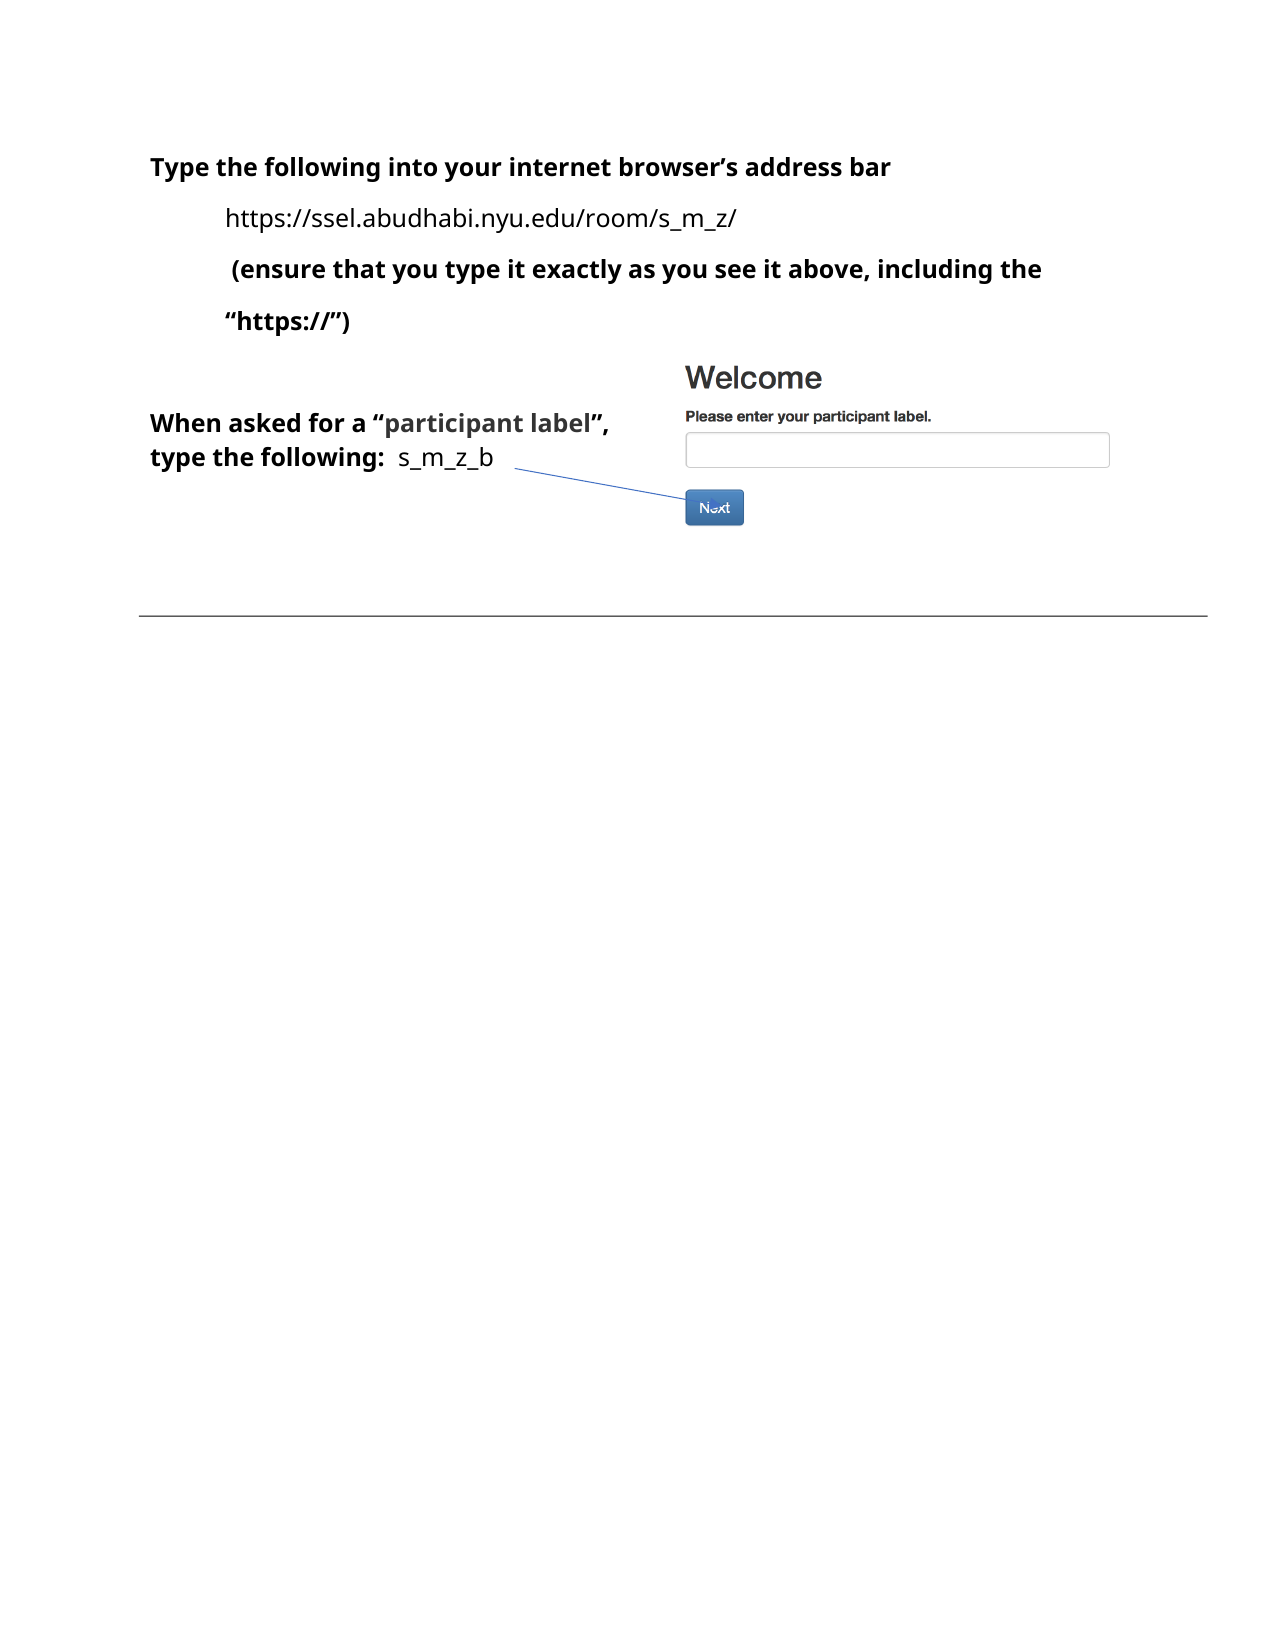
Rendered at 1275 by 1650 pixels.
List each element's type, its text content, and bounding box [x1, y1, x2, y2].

text type the following: s_m_z_b [150, 439, 652, 473]
text (ensure that you type it exactly as you see it above, including the “https://”) [225, 252, 1125, 337]
text When asked for a “participant label”, [150, 405, 384, 439]
picture [652, 348, 1150, 556]
text Type the following into your internet browser’s address bar [150, 150, 1125, 184]
text https://ssel.abudhabi.nyu.edu/room/s_m_z/ [225, 201, 1125, 235]
